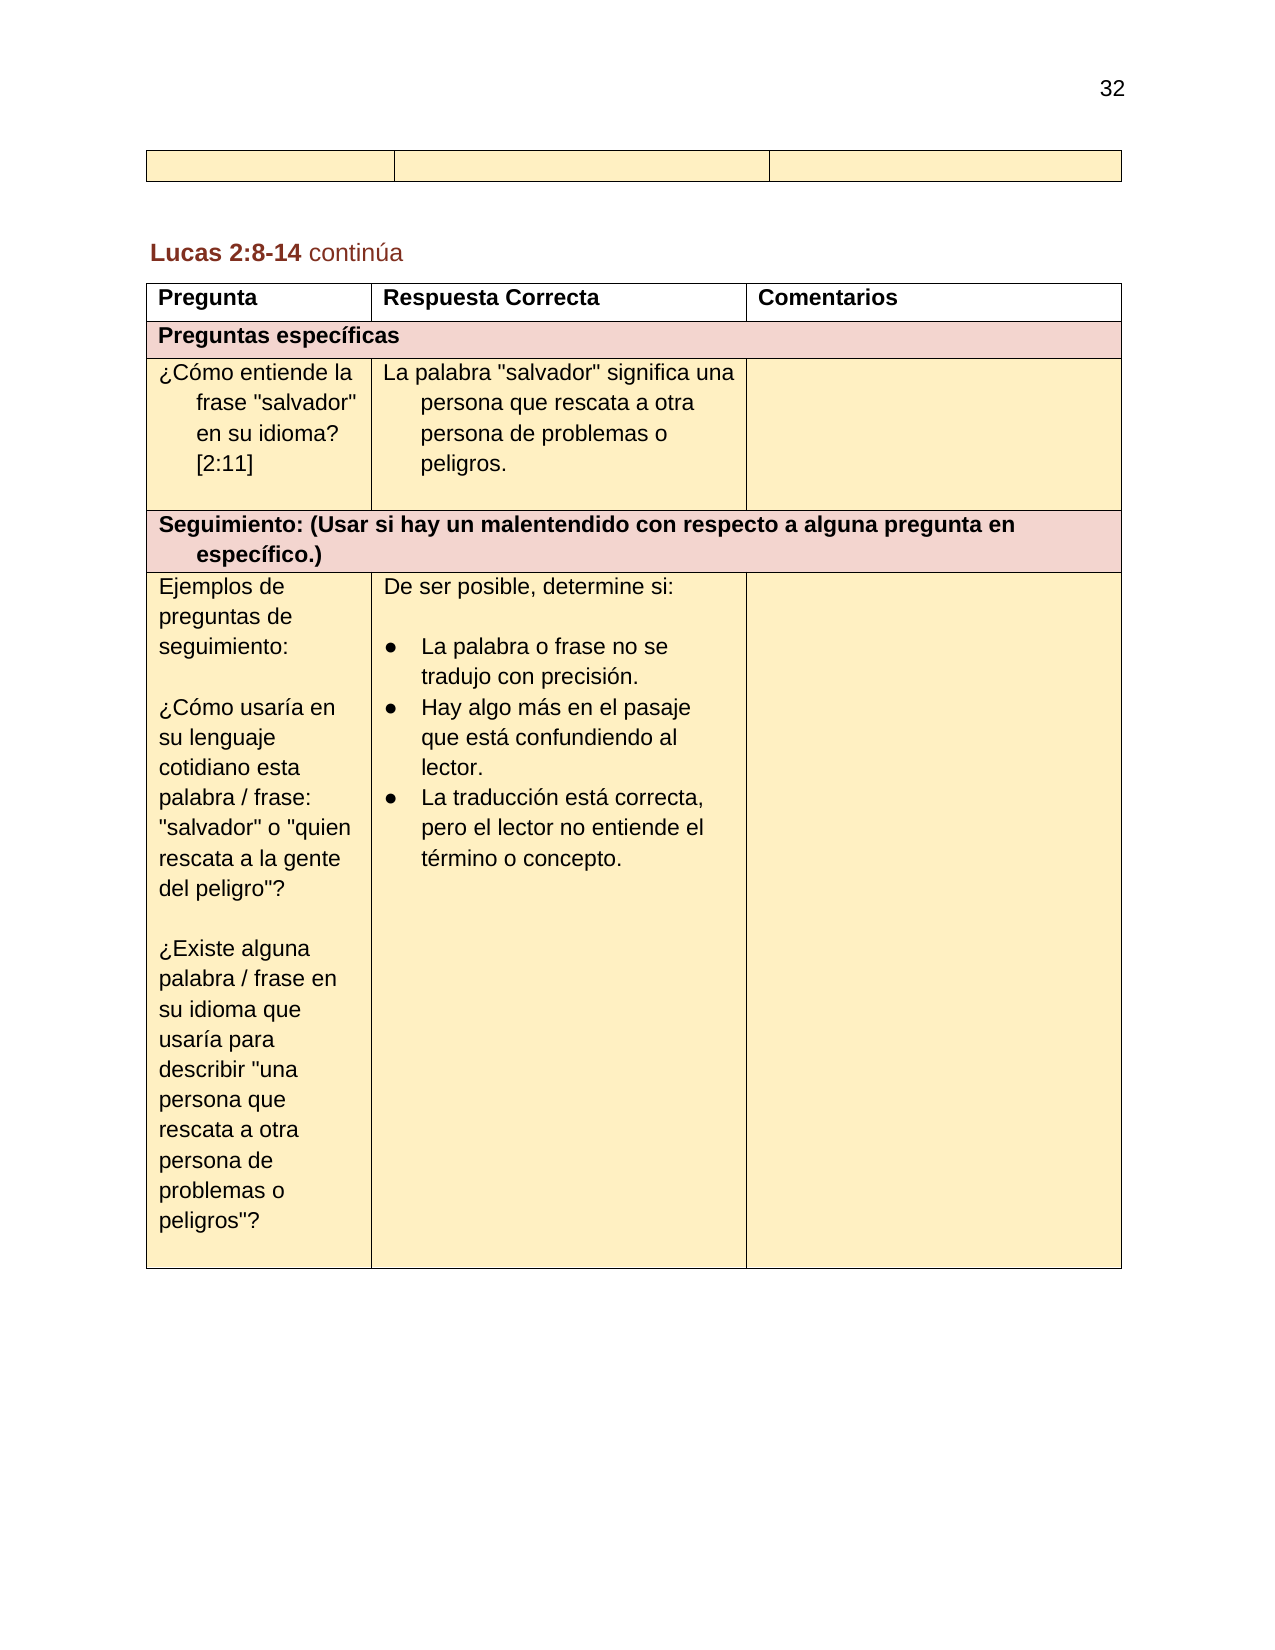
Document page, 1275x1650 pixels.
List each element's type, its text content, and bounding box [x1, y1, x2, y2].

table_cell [395, 151, 769, 181]
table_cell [147, 151, 394, 181]
table_cell Seguimiento: (Usar si hay un malentendido con respecto a alguna pregunta en específico.) [147, 511, 1121, 572]
table_header Comentarios [747, 284, 1121, 321]
table_cell De ser posible, determine si: La palabra o frase no se tradujo con precisión. Hay algo más en el pasaje que está confundiendo al lector. La traducción está correcta, pero el lector no entiende el término o concepto. [372, 573, 746, 1267]
table_cell ¿Cómo entiende la frase "salvador" en su idioma? [2:11] [147, 359, 371, 510]
table_cell [747, 573, 1121, 1267]
table_header Pregunta [147, 284, 371, 321]
table_header Respuesta Correcta [372, 284, 746, 321]
table_cell Ejemplos de preguntas de seguimiento: ¿Cómo usaría en su lenguaje cotidiano esta palabra / frase: "salvador" o "quien rescata a la gente del peligro"? ¿Existe alguna palabra / frase en su idioma que usaría para describir "una persona que rescata a otra persona de problemas o peligros"? [147, 573, 371, 1267]
table_cell Preguntas específicas [147, 322, 1121, 358]
table_cell [770, 151, 1121, 181]
table_cell La palabra "salvador" significa una persona que rescata a otra persona de problemas o peligros. [372, 359, 746, 510]
table_cell [747, 359, 1121, 510]
subtitle Lucas 2:8-14 continúa [150, 237, 1125, 266]
